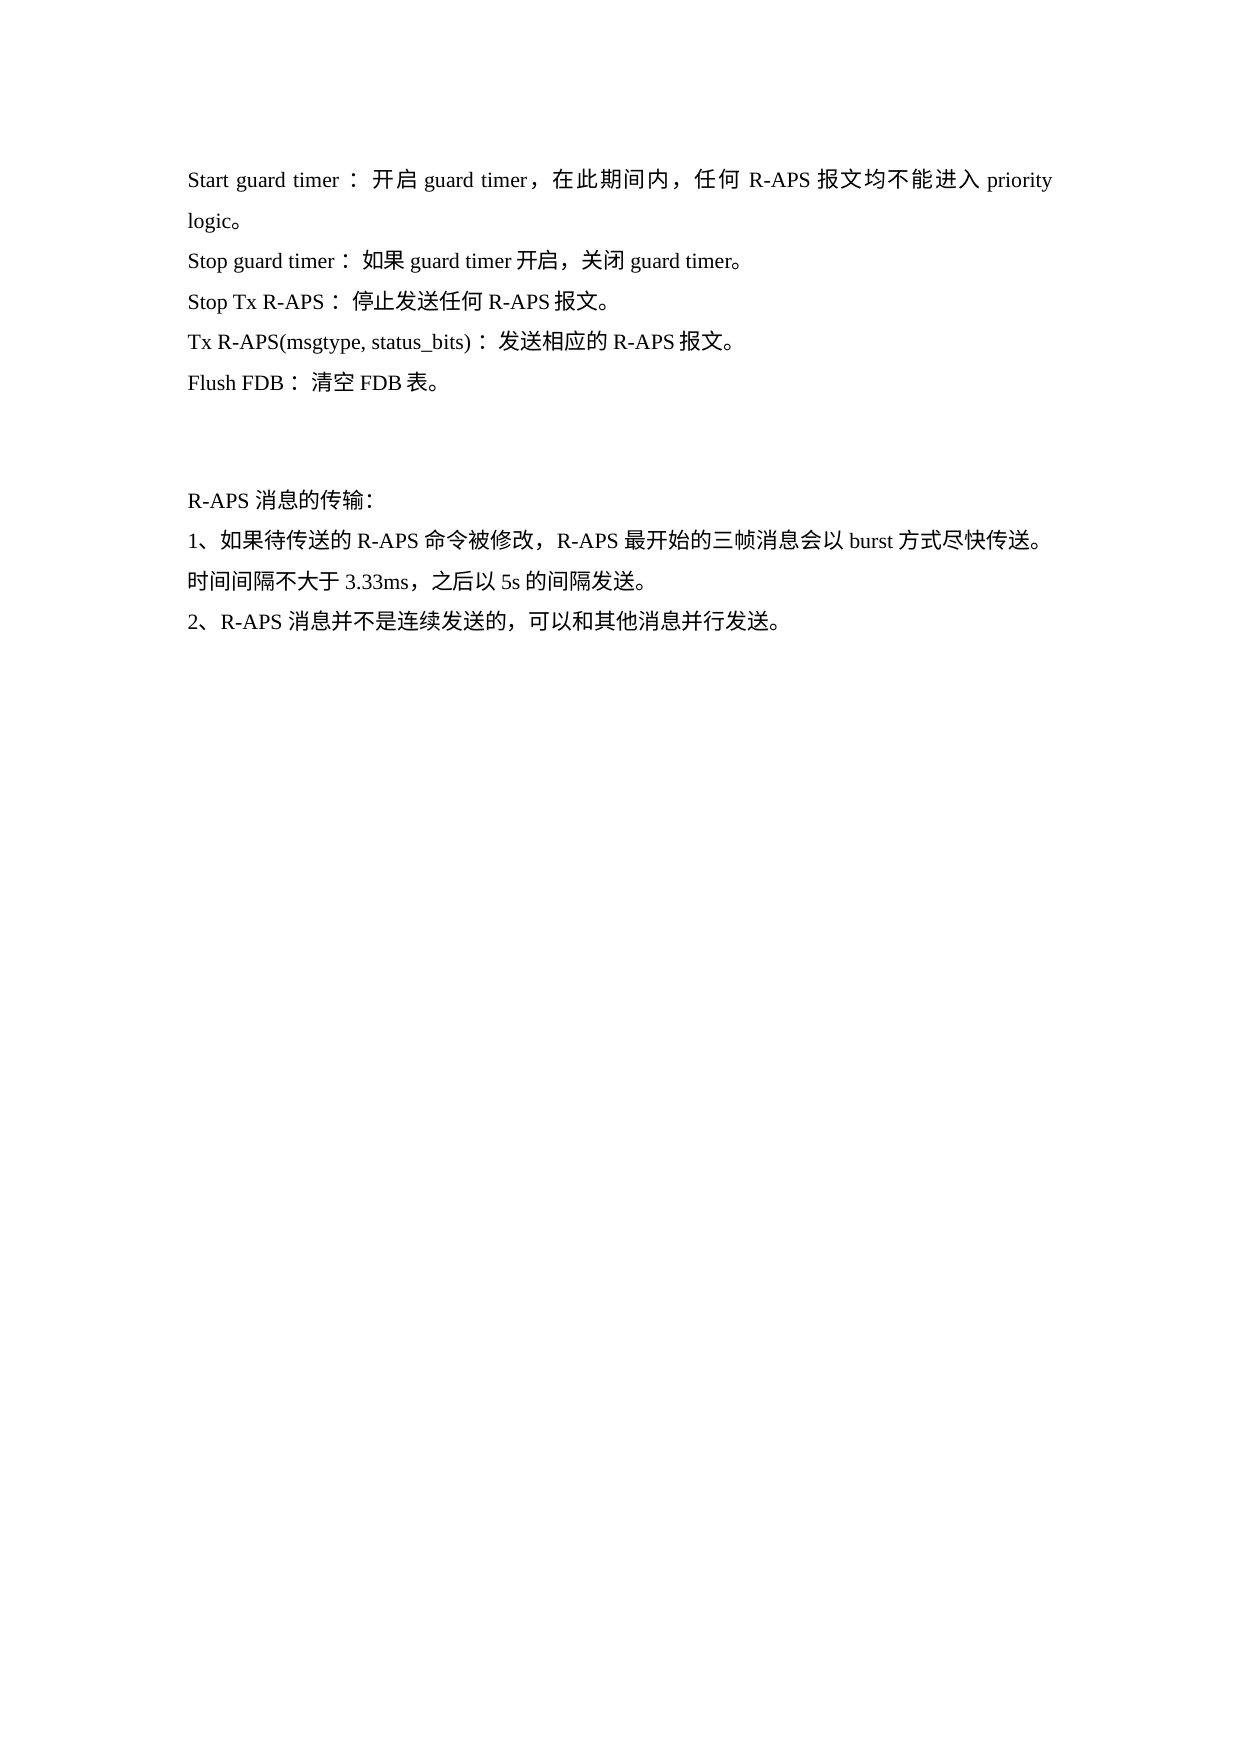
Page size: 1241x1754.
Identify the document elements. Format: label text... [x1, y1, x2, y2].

text Stop Tx R-APS ：停止发送任何 R-APS报文。 [187, 283, 1053, 316]
text Start guard timer ：开启guard timer，在此期间内，任何 R-APS报文均不能进入priority logic。 [187, 162, 1053, 235]
text Tx R-APS(msgtype, status_bits) ：发送相应的 R-APS报文。 [187, 324, 1053, 356]
text Flush FDB ：清空FDB表。 [187, 364, 1053, 397]
text 1、如果待传送的R-APS 命令被修改，R-APS 最开始的三帧消息会以 burst 方式尽快传送。时间间隔不大于3.33ms，之后以5s 的间隔发送。 [187, 523, 1053, 596]
text 2、R-APS 消息并不是连续发送的，可以和其他消息并行发送。 [187, 604, 1053, 636]
text Stop guard timer ：如果guard timer开启，关闭 guard timer。 [187, 243, 1053, 276]
text R-APS 消息的传输： [187, 482, 1053, 515]
